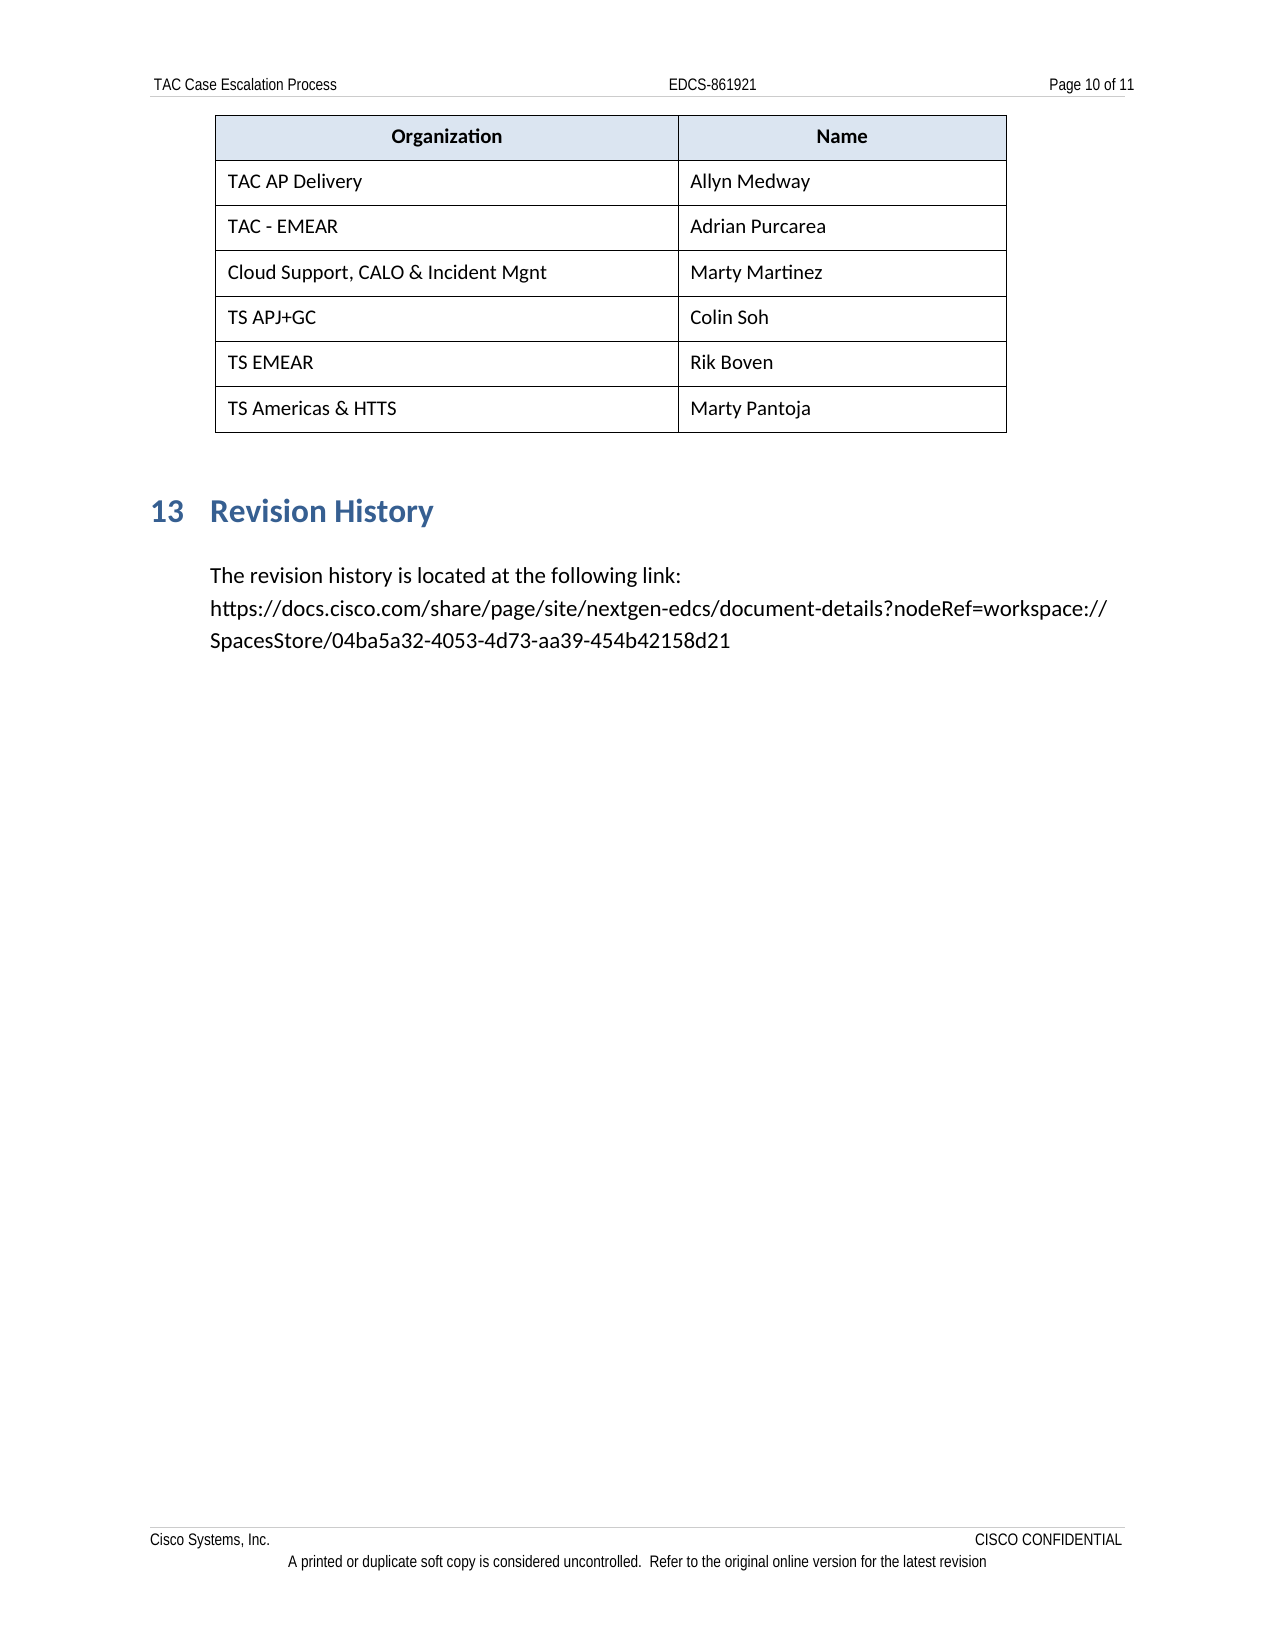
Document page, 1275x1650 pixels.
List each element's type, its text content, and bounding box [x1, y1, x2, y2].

table_cell TS EMEAR [216, 342, 678, 386]
table_cell Allyn Medway [679, 161, 1006, 205]
table_header Organization [216, 116, 678, 160]
table_cell Cloud Support, CALO & Incident Mgnt [216, 251, 678, 296]
table_header Name [679, 116, 1006, 160]
table_cell Colin Soh [679, 297, 1006, 341]
text The revision history is located at the following link: https://docs.cisco.com/share/page/site/nextgen-edcs/document-details?nodeRef=workspace://SpacesStore/04ba5a32-4053-4d73-aa39-454b42158d21 [210, 562, 1125, 686]
subtitle Revision History [150, 490, 1125, 531]
table_cell TS APJ+GC [216, 297, 678, 341]
table_cell TAC AP Delivery [216, 161, 678, 205]
table_cell Marty Martinez [679, 251, 1006, 296]
table_cell Rik Boven [679, 342, 1006, 386]
table_cell Marty Pantoja [679, 387, 1006, 432]
table_cell Adrian Purcarea [679, 206, 1006, 250]
table_cell TAC - EMEAR [216, 206, 678, 250]
table_cell TS Americas & HTTS [216, 387, 678, 432]
